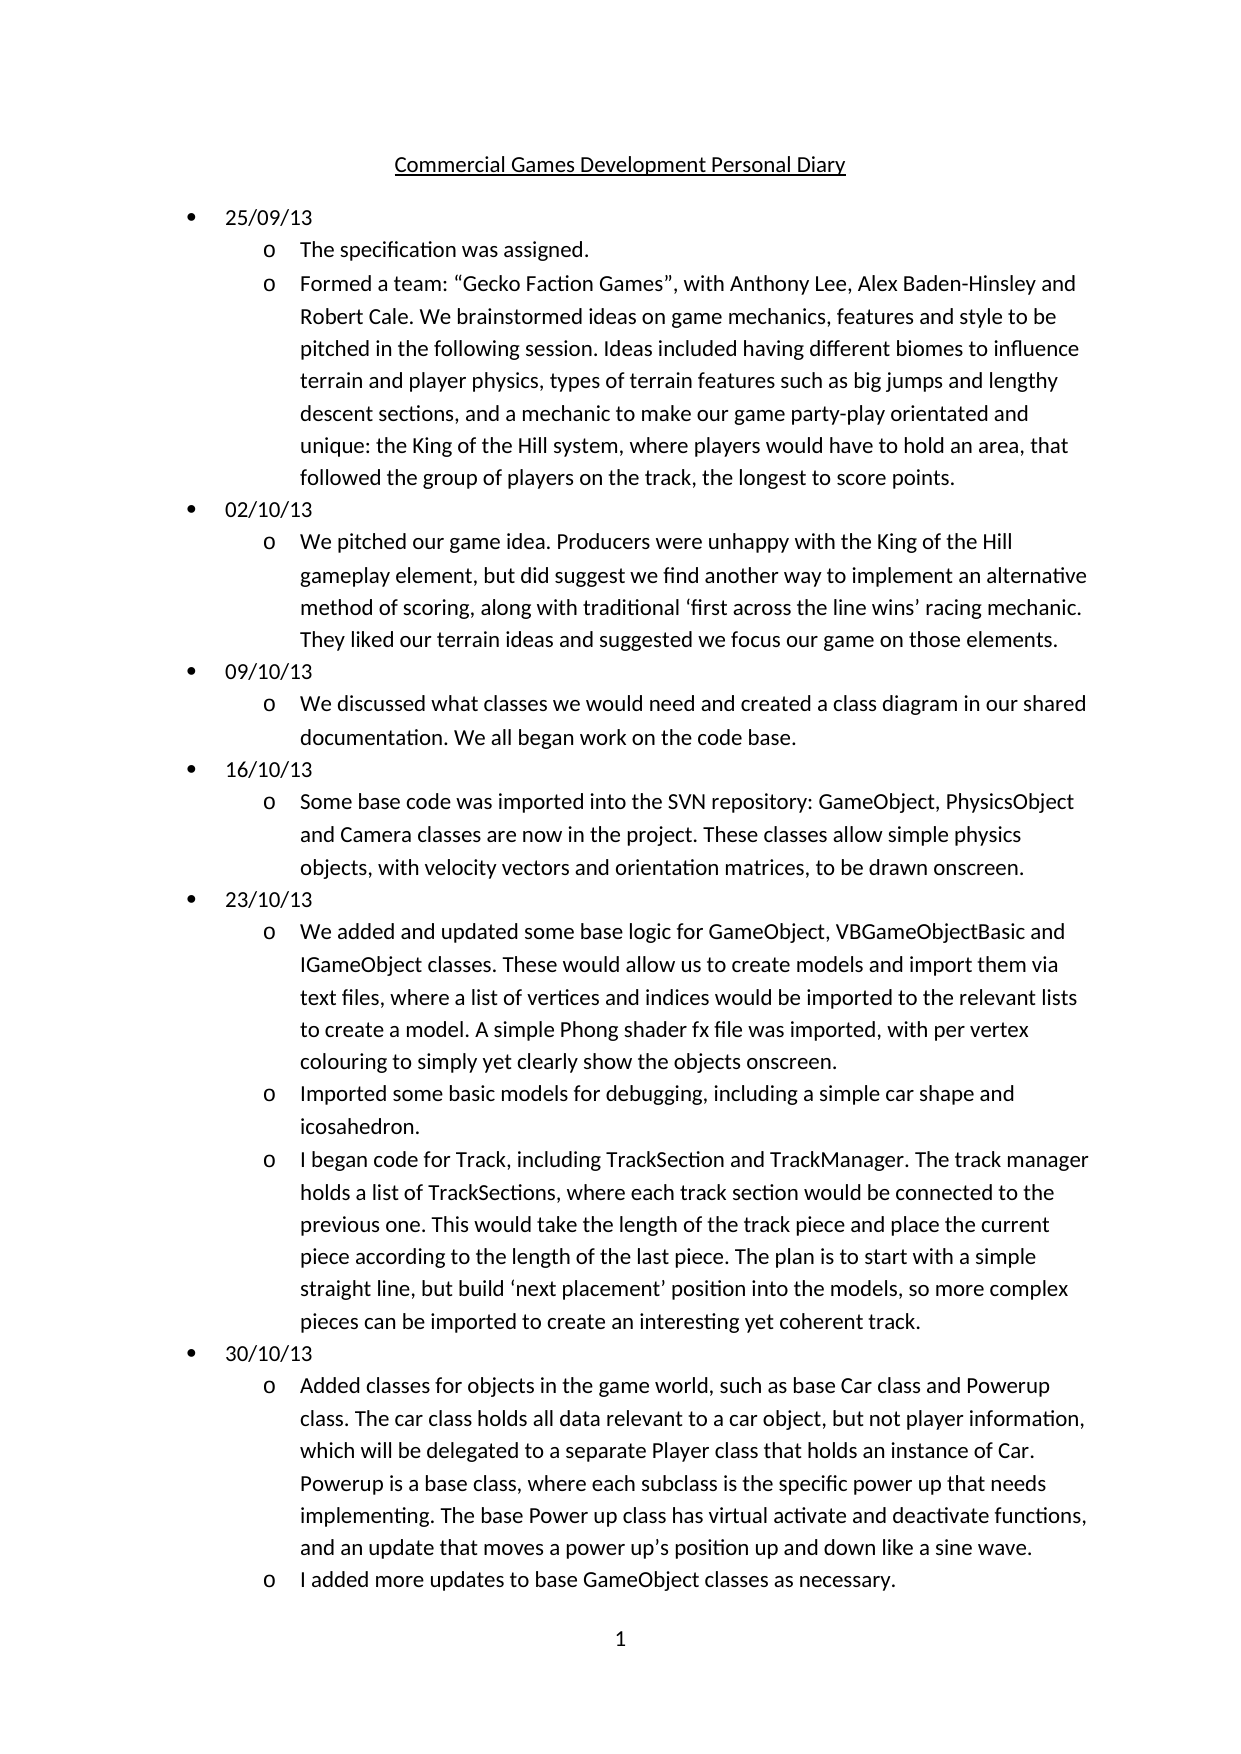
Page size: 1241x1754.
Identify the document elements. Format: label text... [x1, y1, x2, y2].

text Commercial Games Development Personal Diary [150, 150, 1090, 178]
list We discussed what classes we would need and created a class diagram in our shared documentation. We all began work on the code base. [262, 689, 1090, 751]
list 09/10/13 [187, 657, 1090, 685]
list 30/10/13 [187, 1339, 1090, 1367]
list We pitched our game idea. Producers were unhappy with the King of the Hill gameplay element, but did suggest we find another way to implement an alternative method of scoring, along with traditional ‘first across the line wins’ racing mechanic. They liked our terrain ideas and suggested we focus our game on those elements. [262, 527, 1090, 653]
list Some base code was imported into the SVN repository: GameObject, PhysicsObject and Camera classes are now in the project. These classes allow simple physics objects, with velocity vectors and orientation matrices, to be drawn onscreen. [262, 787, 1090, 881]
list 23/10/13 [187, 885, 1090, 913]
list 16/10/13 [187, 755, 1090, 783]
list Imported some basic models for debugging, including a simple car shape and icosahedron. [262, 1079, 1090, 1141]
list We added and updated some base logic for GameObject, VBGameObjectBasic and IGameObject classes. These would allow us to create models and import them via text files, where a list of vertices and indices would be imported to the relevant lists to create a model. A simple Phong shader fx file was imported, with per vertex colouring to simply yet clearly show the objects onscreen. [262, 917, 1090, 1075]
list I began code for Track, including TrackSection and TrackManager. The track manager holds a list of TrackSections, where each track section would be connected to the previous one. This would take the length of the track piece and place the current piece according to the length of the last piece. The plan is to start with a simple straight line, but build ‘next placement’ position into the models, so more complex pieces can be imported to create an interesting yet coherent track. [262, 1145, 1090, 1335]
list Added classes for objects in the game world, such as base Car class and Powerup class. The car class holds all data relevant to a car object, but not player information, which will be delegated to a separate Player class that holds an instance of Car. Powerup is a base class, where each subclass is the specific power up that needs implementing. The base Power up class has virtual activate and deactivate functions, and an update that moves a power up’s position up and down like a sine wave. [262, 1371, 1090, 1561]
list Formed a team: “Gecko Faction Games”, with Anthony Lee, Alex Baden-Hinsley and Robert Cale. We brainstormed ideas on game mechanics, features and style to be pitched in the following session. Ideas included having different biomes to influence terrain and player physics, types of terrain features such as big jumps and lengthy descent sections, and a mechanic to make our game party-play orientated and unique: the King of the Hill system, where players would have to hold an area, that followed the group of players on the track, the longest to score points. [262, 269, 1090, 491]
list The specification was assigned. [262, 235, 1090, 264]
list I added more updates to base GameObject classes as necessary. [262, 1565, 1090, 1594]
list 25/09/13 [187, 203, 1090, 231]
list 02/10/13 [187, 495, 1090, 523]
